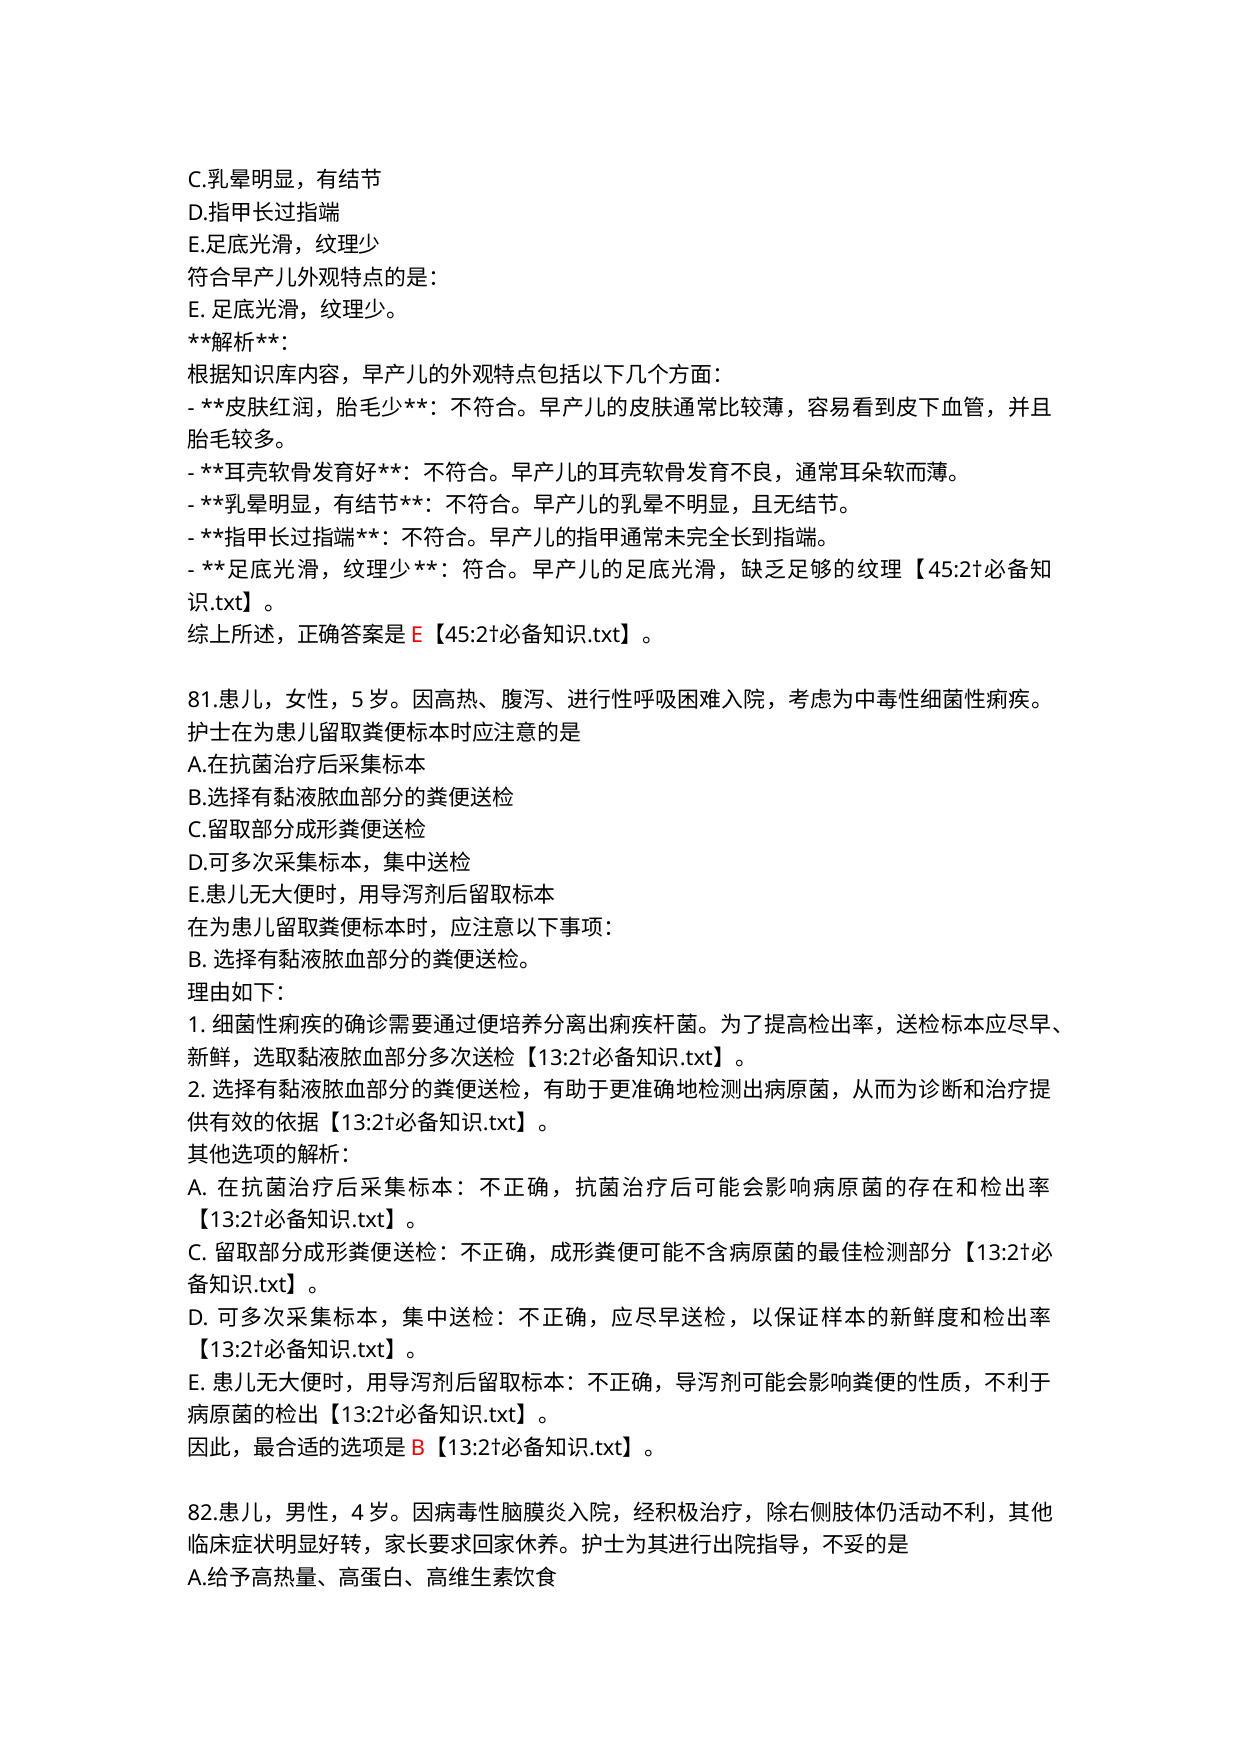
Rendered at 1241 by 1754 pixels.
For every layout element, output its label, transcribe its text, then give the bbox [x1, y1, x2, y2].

text **解析**： [187, 324, 1053, 357]
text C. 留取部分成形粪便送检：不正确，成形粪便可能不含病原菌的最佳检测部分【13:2†必备知识.txt】。 [187, 1234, 1053, 1299]
text A.给予高热量、高蛋白、高维生素饮食 [187, 1559, 1053, 1592]
text 82.患儿，男性，4岁。因病毒性脑膜炎入院，经积极治疗，除右侧肢体仍活动不利，其他临床症状明显好转，家长要求回家休养。护士为其进行出院指导，不妥的是 [187, 1494, 1053, 1559]
text A. 在抗菌治疗后采集标本：不正确，抗菌治疗后可能会影响病原菌的存在和检出率【13:2†必备知识.txt】。 [187, 1169, 1053, 1234]
text - **足底光滑，纹理少**：符合。早产儿的足底光滑，缺乏足够的纹理【45:2†必备知识.txt】。 [187, 552, 1053, 617]
text A.在抗菌治疗后采集标本 [187, 747, 1053, 779]
text D.可多次采集标本，集中送检 [187, 844, 1053, 877]
text 81.患儿，女性，5岁。因高热、腹泻、进行性呼吸困难入院，考虑为中毒性细菌性痢疾。护士在为患儿留取粪便标本时应注意的是 [187, 682, 1053, 747]
text 在为患儿留取粪便标本时，应注意以下事项： [187, 909, 1053, 942]
text 根据知识库内容，早产儿的外观特点包括以下几个方面： [187, 357, 1053, 389]
text 符合早产儿外观特点的是： [187, 259, 1053, 292]
text 因此，最合适的选项是B【13:2†必备知识.txt】。 [187, 1429, 1053, 1462]
text B.选择有黏液脓血部分的粪便送检 [187, 779, 1053, 812]
text E.足底光滑，纹理少 [187, 227, 1053, 259]
text 理由如下： [187, 974, 1053, 1007]
text - **皮肤红润，胎毛少**：不符合。早产儿的皮肤通常比较薄，容易看到皮下血管，并且胎毛较多。 [187, 389, 1053, 454]
text E. 足底光滑，纹理少。 [187, 292, 1053, 324]
text - **乳晕明显，有结节**：不符合。早产儿的乳晕不明显，且无结节。 [187, 487, 1053, 519]
text 1. 细菌性痢疾的确诊需要通过便培养分离出痢疾杆菌。为了提高检出率，送检标本应尽早、新鲜，选取黏液脓血部分多次送检【13:2†必备知识.txt】。 [187, 1007, 1053, 1072]
text - **指甲长过指端**：不符合。早产儿的指甲通常未完全长到指端。 [187, 519, 1053, 552]
text B. 选择有黏液脓血部分的粪便送检。 [187, 942, 1053, 974]
text 2. 选择有黏液脓血部分的粪便送检，有助于更准确地检测出病原菌，从而为诊断和治疗提供有效的依据【13:2†必备知识.txt】。 [187, 1072, 1053, 1137]
text C.乳晕明显，有结节 [187, 162, 1053, 194]
text 其他选项的解析： [187, 1137, 1053, 1169]
text D. 可多次采集标本，集中送检：不正确，应尽早送检，以保证样本的新鲜度和检出率【13:2†必备知识.txt】。 [187, 1299, 1053, 1364]
text D.指甲长过指端 [187, 194, 1053, 227]
text E.患儿无大便时，用导泻剂后留取标本 [187, 877, 1053, 909]
text E. 患儿无大便时，用导泻剂后留取标本：不正确，导泻剂可能会影响粪便的性质，不利于病原菌的检出【13:2†必备知识.txt】。 [187, 1364, 1053, 1429]
text 综上所述，正确答案是E【45:2†必备知识.txt】。 [187, 617, 1053, 649]
text - **耳壳软骨发育好**：不符合。早产儿的耳壳软骨发育不良，通常耳朵软而薄。 [187, 454, 1053, 487]
text C.留取部分成形粪便送检 [187, 812, 1053, 844]
